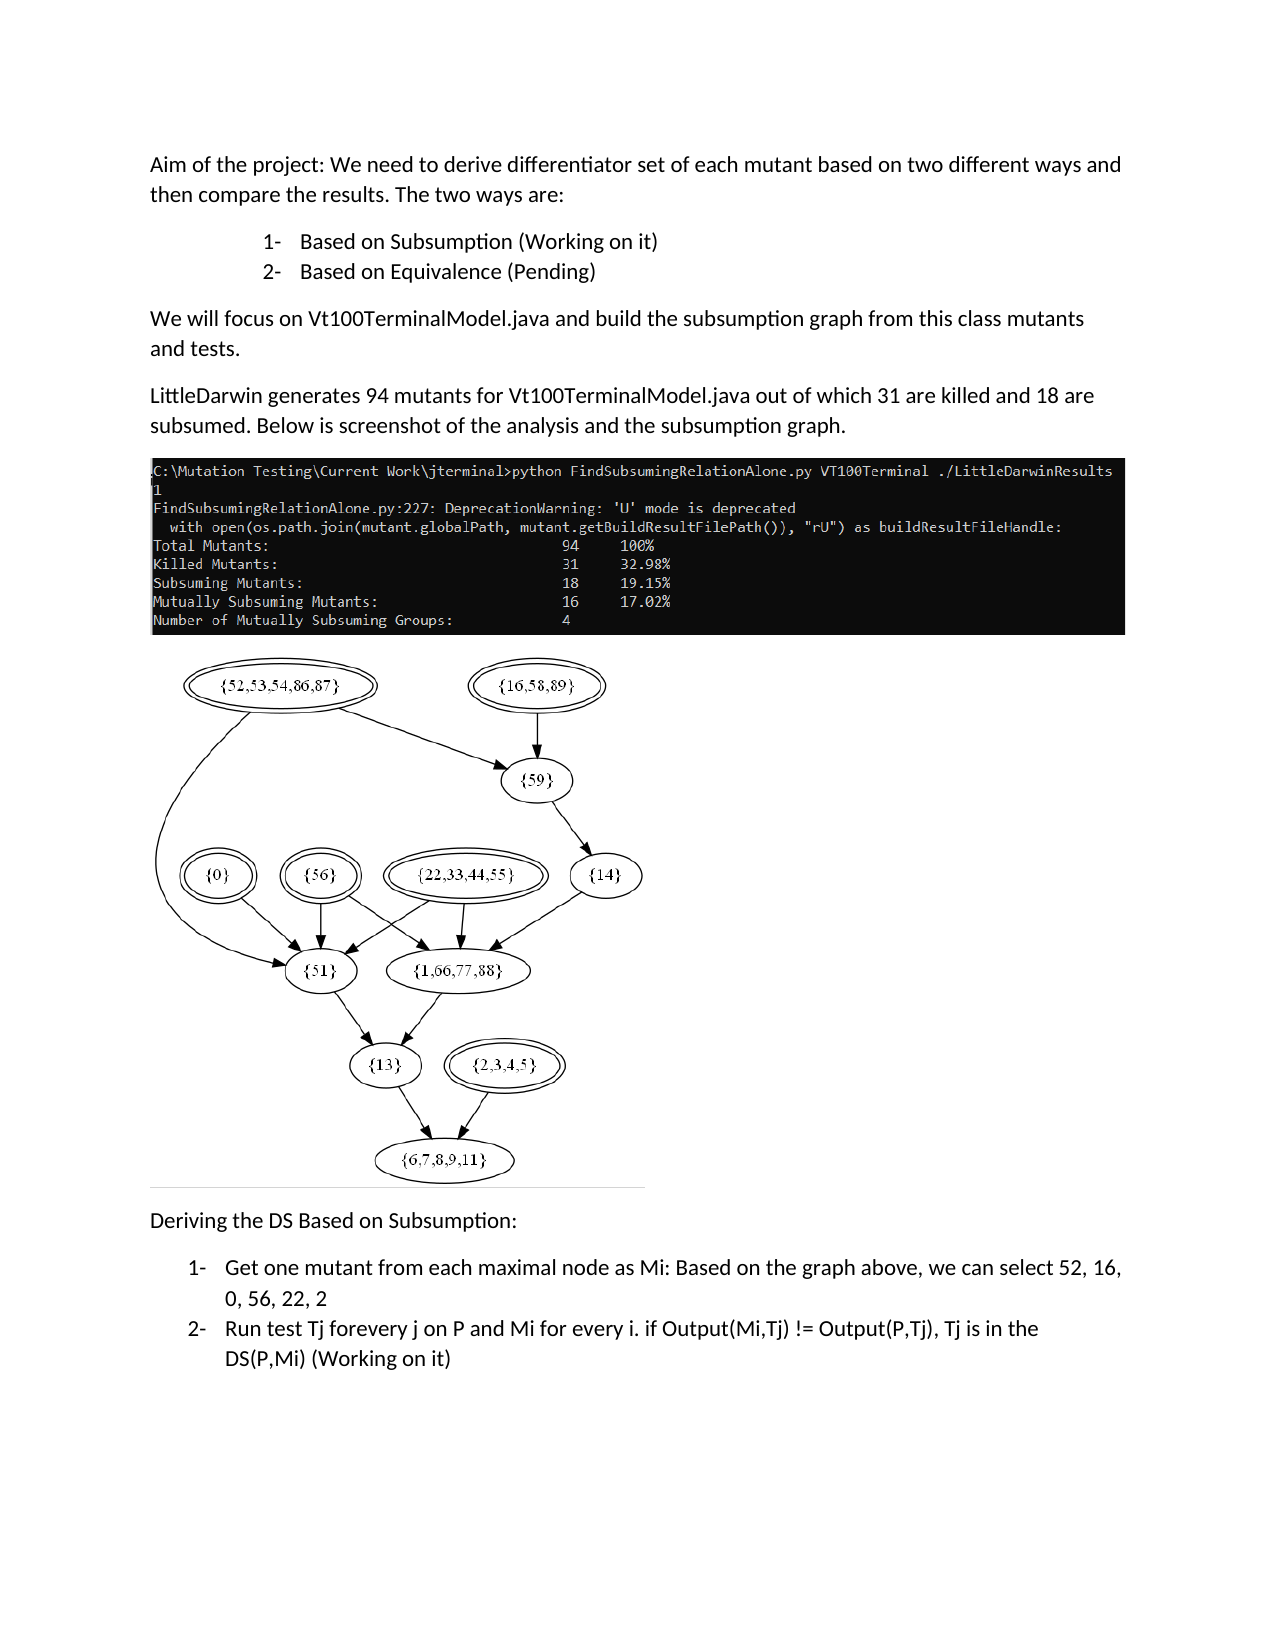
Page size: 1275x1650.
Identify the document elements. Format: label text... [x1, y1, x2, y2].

list Get one mutant from each maximal node as Mi: Based on the graph above, we can select 52, 16, 0, 56, 22, 2 [187, 1253, 1125, 1312]
picture [150, 458, 1125, 635]
text Aim of the project: We need to derive differentiator set of each mutant based on two different ways and then compare the results. The two ways are: [150, 150, 1125, 208]
text We will focus on Vt100TerminalModel.java and build the subsumption graph from this class mutants and tests. [150, 304, 1125, 362]
list Run test Tj forevery j on P and Mi for every i. if Output(Mi,Tj) != Output(P,Tj), Tj is in the DS(P,Mi) (Working on it) [187, 1314, 1125, 1372]
list Based on Subsumption (Working on it) [262, 227, 1125, 255]
picture [150, 653, 645, 1188]
text LittleDarwin generates 94 mutants for Vt100TerminalModel.java out of which 31 are killed and 18 are subsumed. Below is screenshot of the analysis and the subsumption graph. [150, 381, 1125, 439]
list Based on Equivalence (Pending) [262, 257, 1125, 285]
text Deriving the DS Based on Subsumption: [150, 1207, 1125, 1235]
